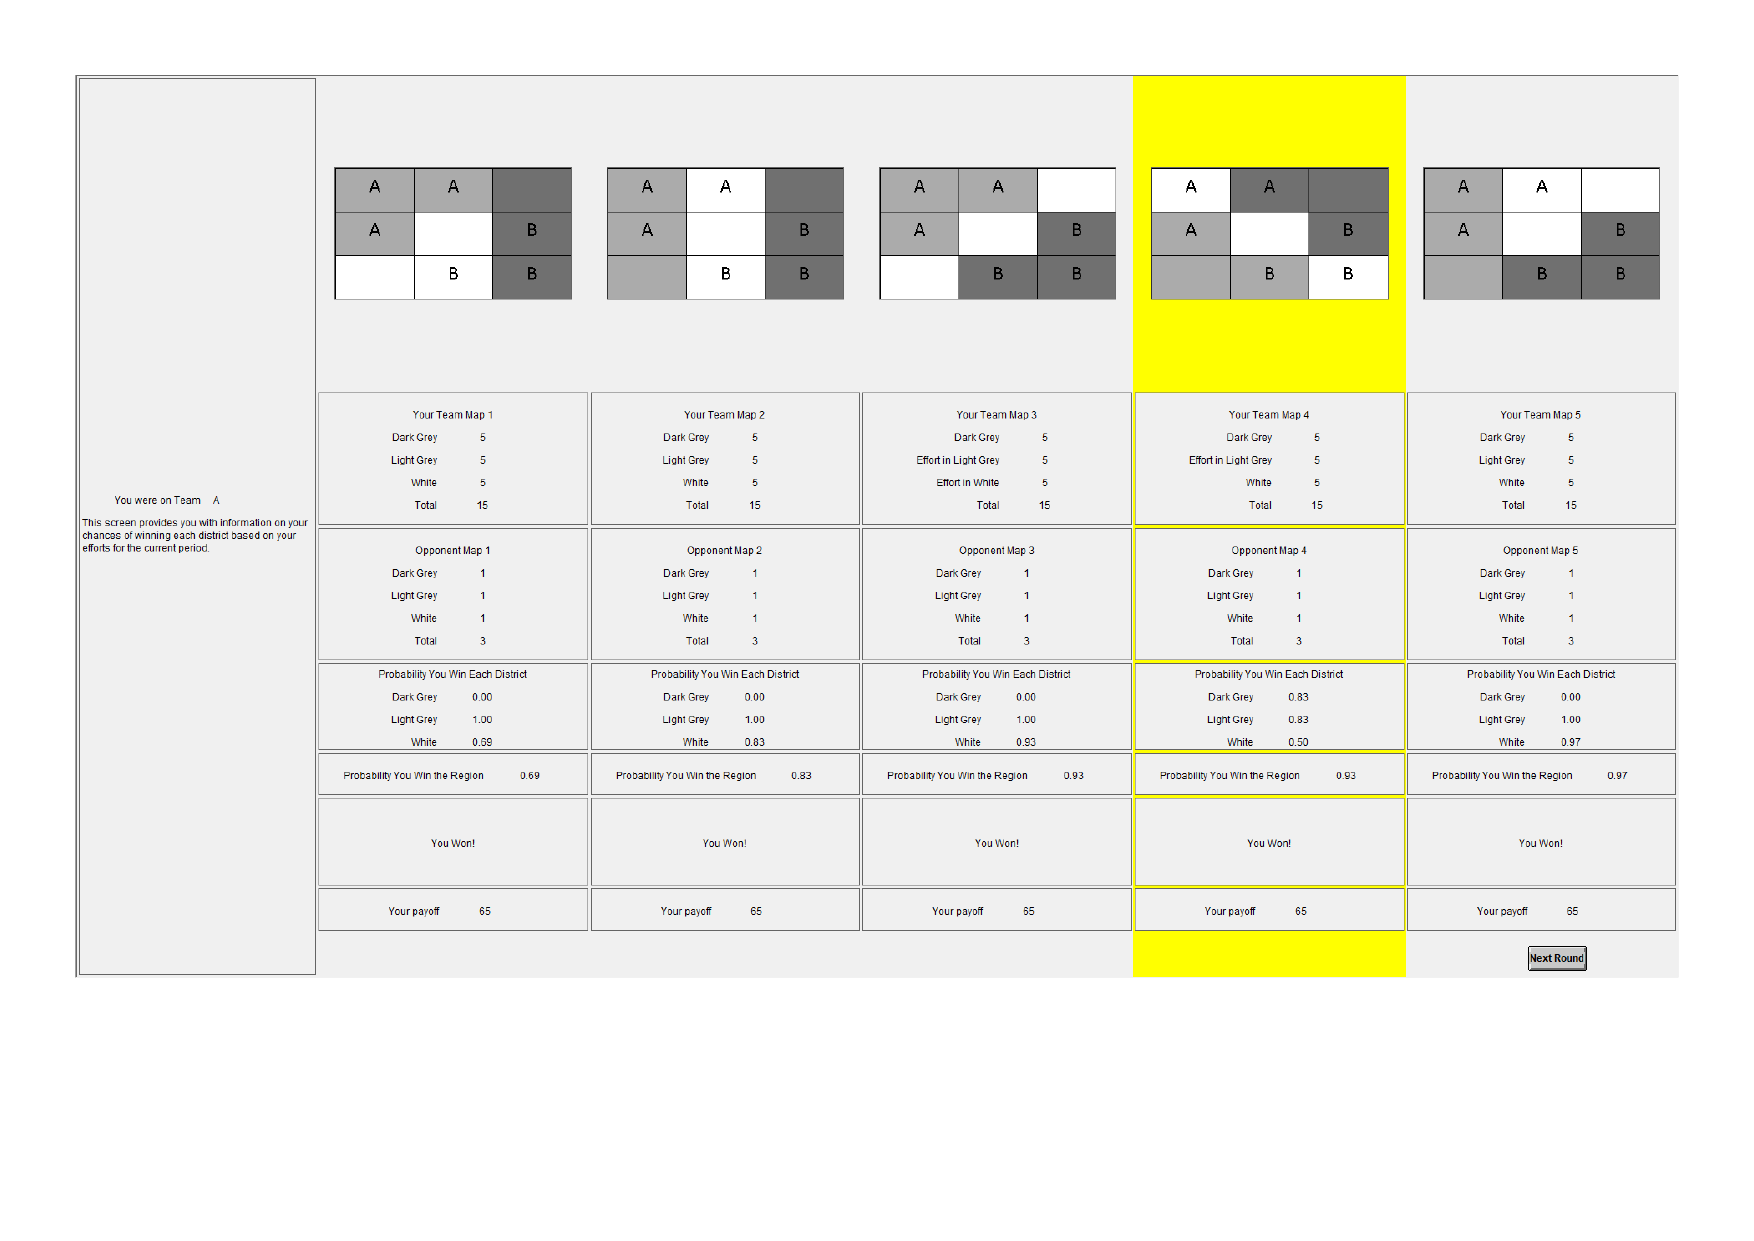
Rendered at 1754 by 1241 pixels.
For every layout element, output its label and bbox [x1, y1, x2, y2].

picture [75, 75, 1679, 978]
